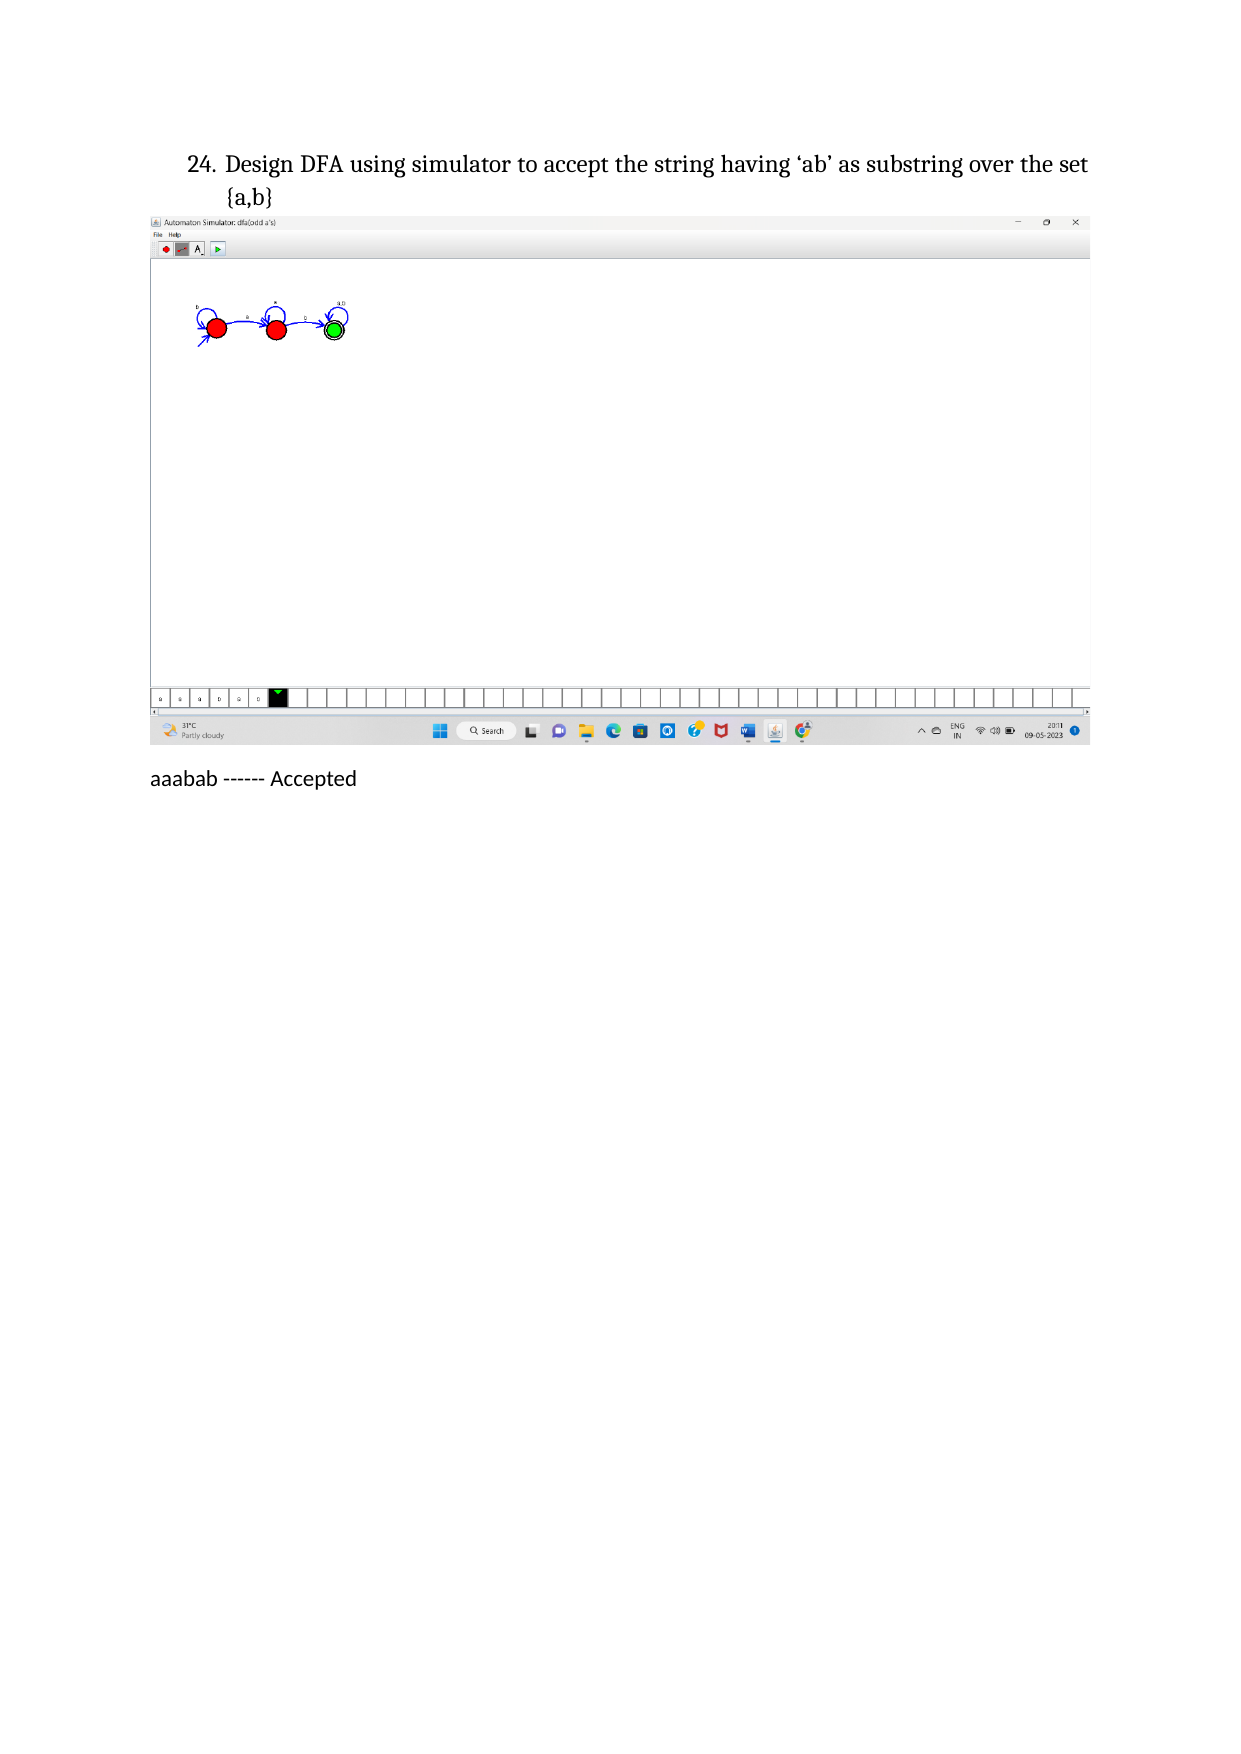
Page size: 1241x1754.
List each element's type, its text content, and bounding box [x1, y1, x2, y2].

picture [150, 216, 1091, 745]
list Design DFA using simulator to accept the string having ‘ab’ as substring over the set {a,b} [187, 150, 1090, 212]
text aaabab ------ Accepted [150, 764, 1090, 792]
